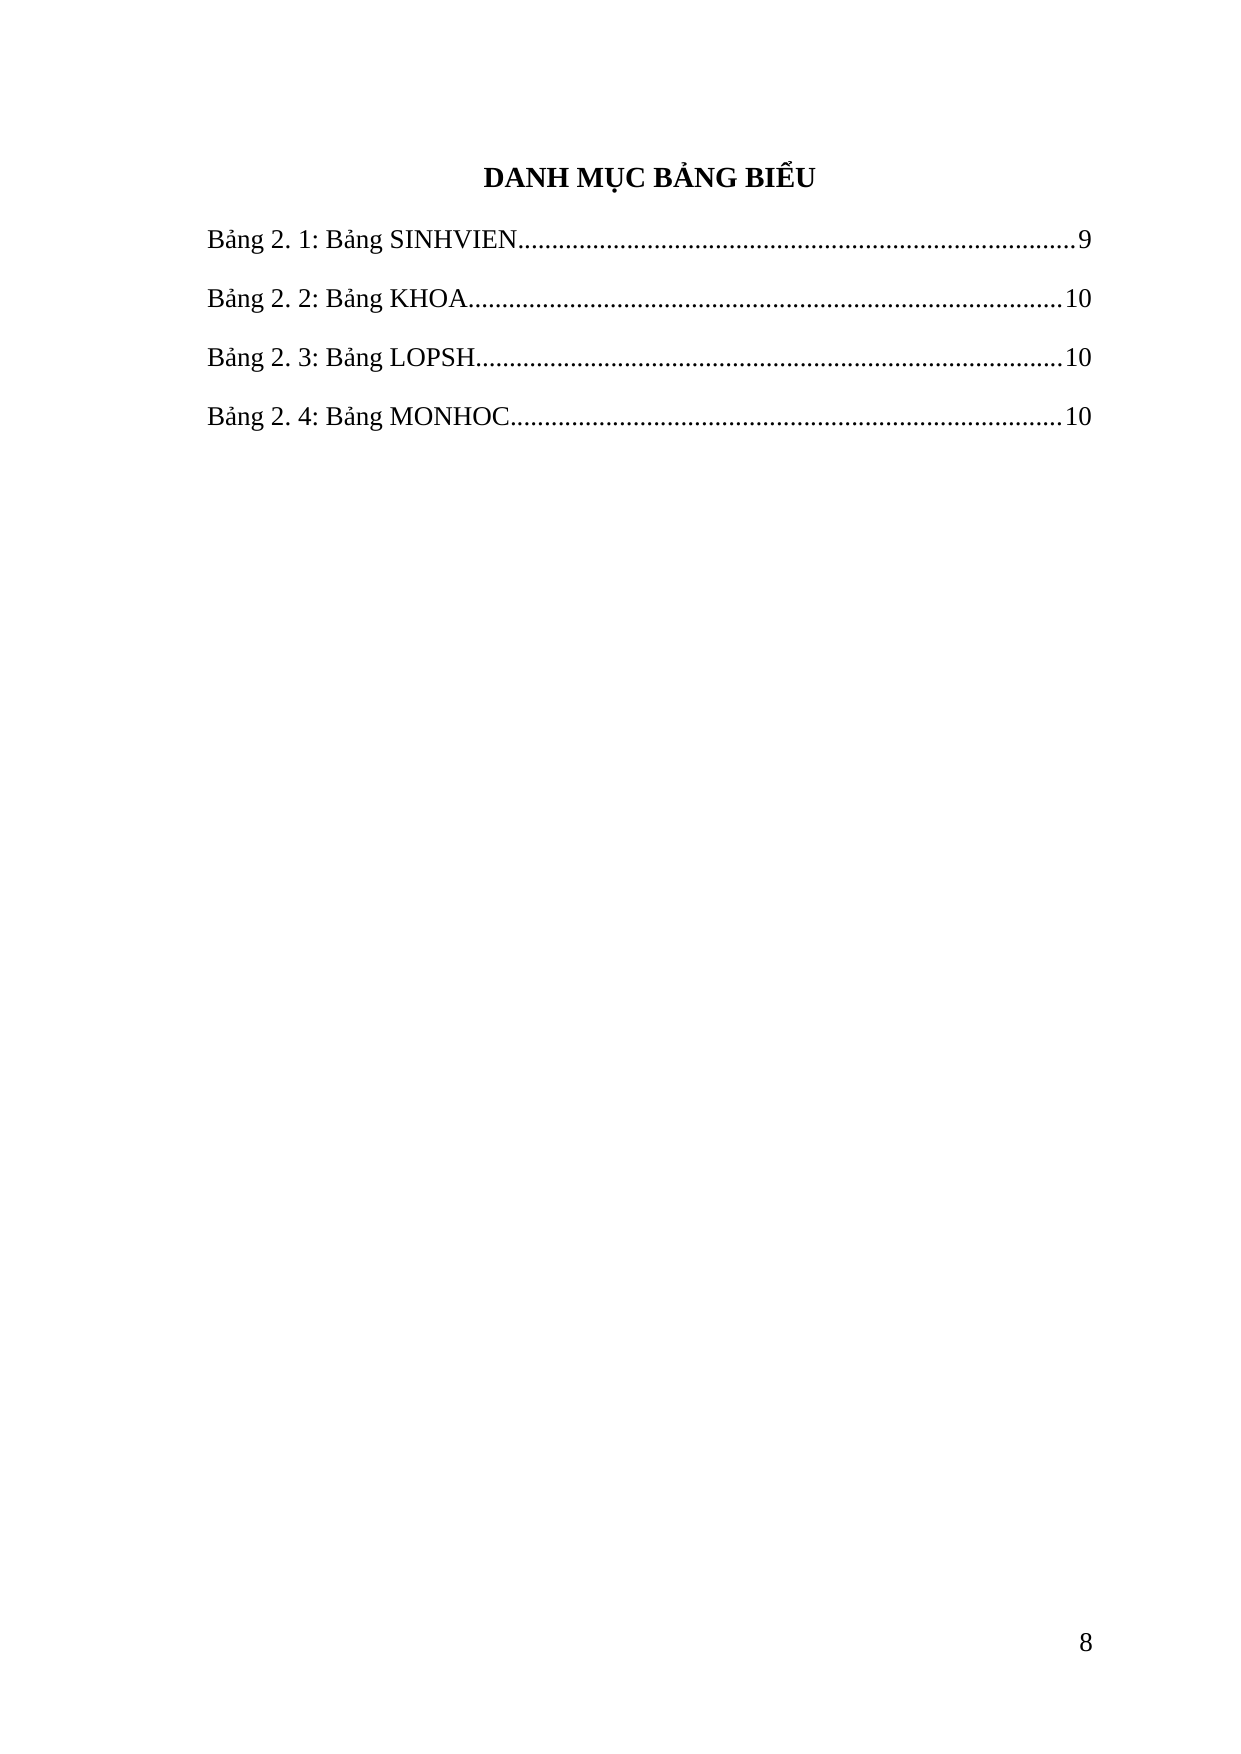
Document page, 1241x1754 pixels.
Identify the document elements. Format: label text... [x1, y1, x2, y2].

subtitle DANH MỤC BẢNG BIỂU [207, 160, 1093, 194]
text Bảng 2. 4: Bảng MONHOC 10 [207, 401, 1092, 432]
text Bảng 2. 3: Bảng LOPSH 10 [207, 341, 1092, 372]
text Bảng 2. 2: Bảng KHOA 10 [207, 282, 1092, 313]
text Bảng 2. 1: Bảng SINHVIEN 9 [207, 223, 1092, 254]
